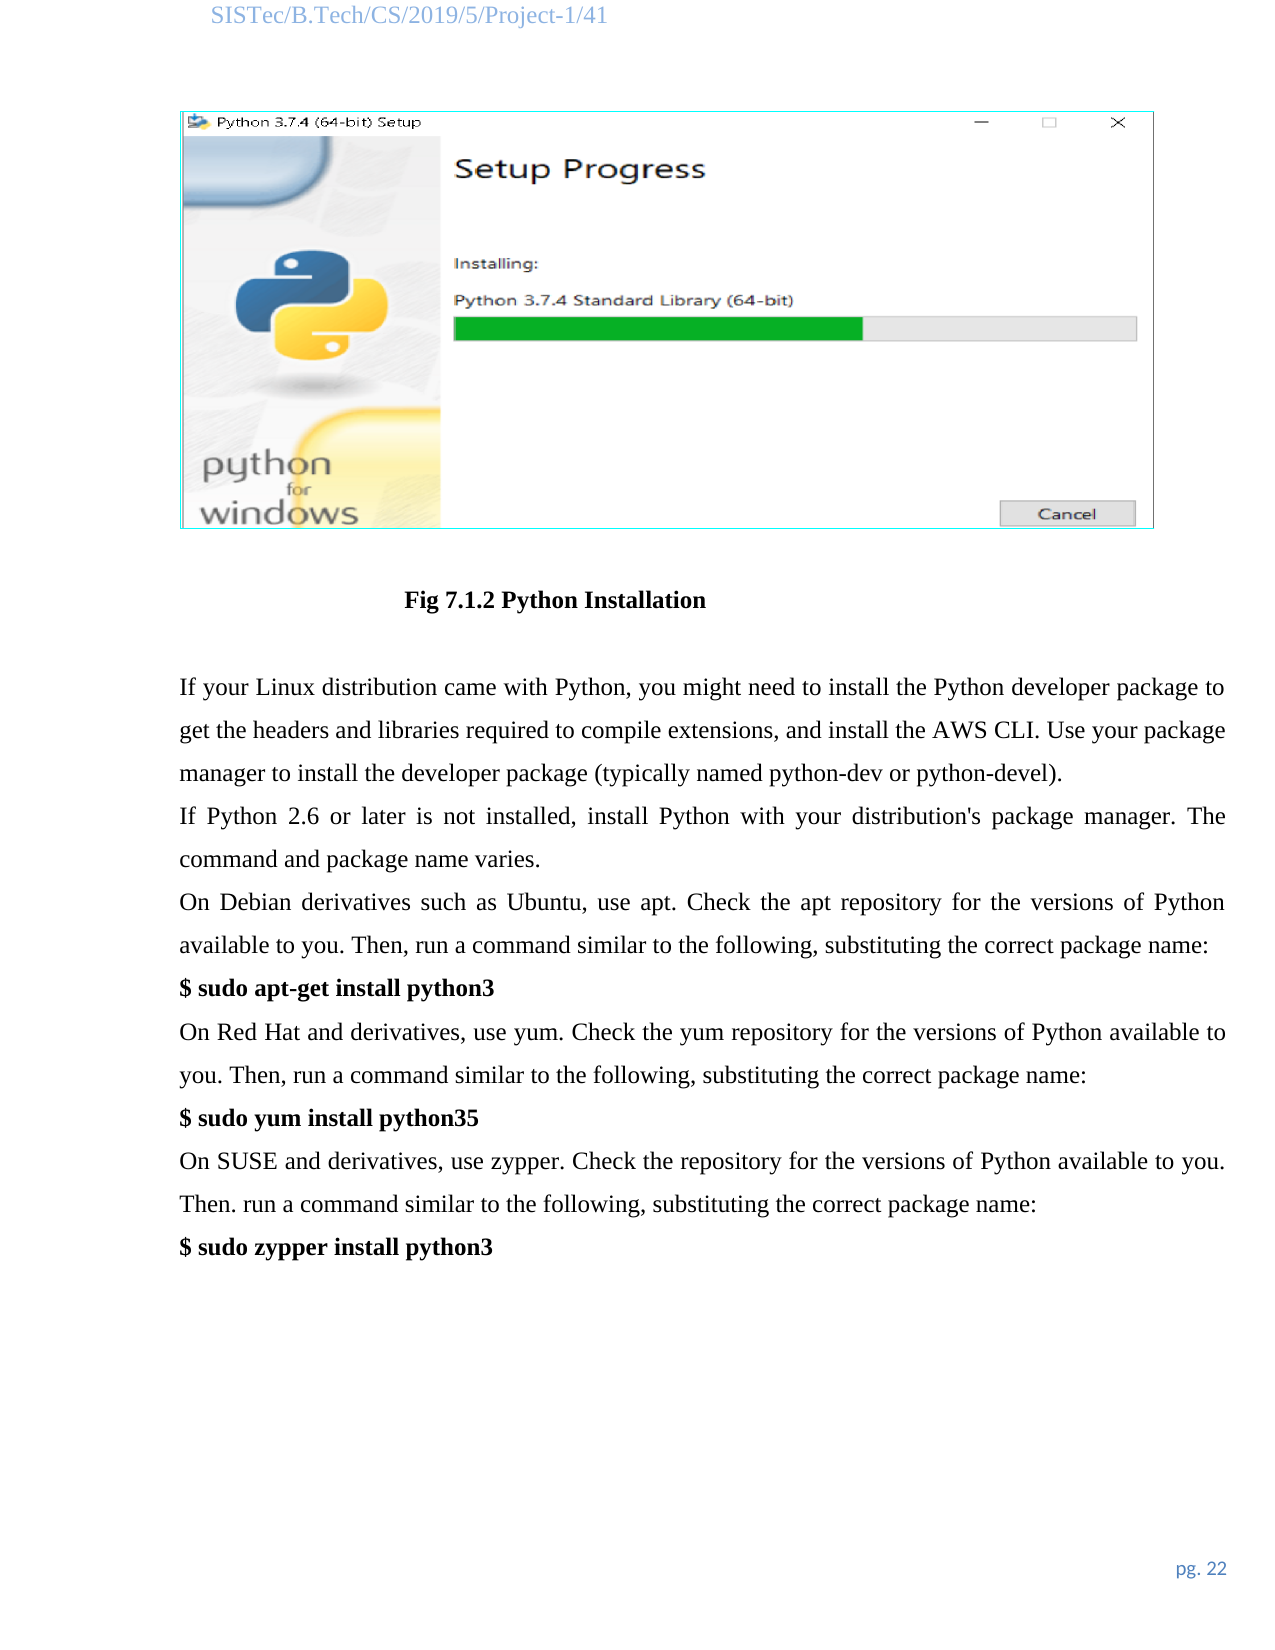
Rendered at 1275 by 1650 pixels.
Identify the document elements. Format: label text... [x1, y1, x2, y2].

text $ sudo zypper install python3 [179, 1232, 1227, 1261]
text On Red Hat and derivatives, use yum. Check the yum repository for the versions of Python available to you. Then, run a command similar to the following, substituting the correct package name: [179, 1017, 1227, 1088]
text If Python 2.6 or later is not installed, install Python with your distribution's package manager. The command and package name varies. [179, 801, 1227, 873]
text On SUSE and derivatives, use zypper. Check the repository for the versions of Python available to you. Then. run a command similar to the following, substituting the correct package name: [179, 1146, 1227, 1218]
text $ sudo apt-get install python3 [179, 973, 1227, 1002]
text If your Linux distribution came with Python, you might need to install the Python developer package to get the headers and libraries required to compile extensions, and install the AWS CLI. Use your package manager to install the developer package (typically named python-dev or python-devel). [179, 672, 1227, 787]
text $ sudo yum install python35 [179, 1103, 1227, 1132]
text Fig 7.1.2 Python Installation [179, 585, 1227, 614]
text On Debian derivatives such as Ubuntu, use apt. Check the apt repository for the versions of Python available to you. Then, run a command similar to the following, substituting the correct package name: [179, 887, 1227, 959]
picture [179, 110, 1155, 530]
